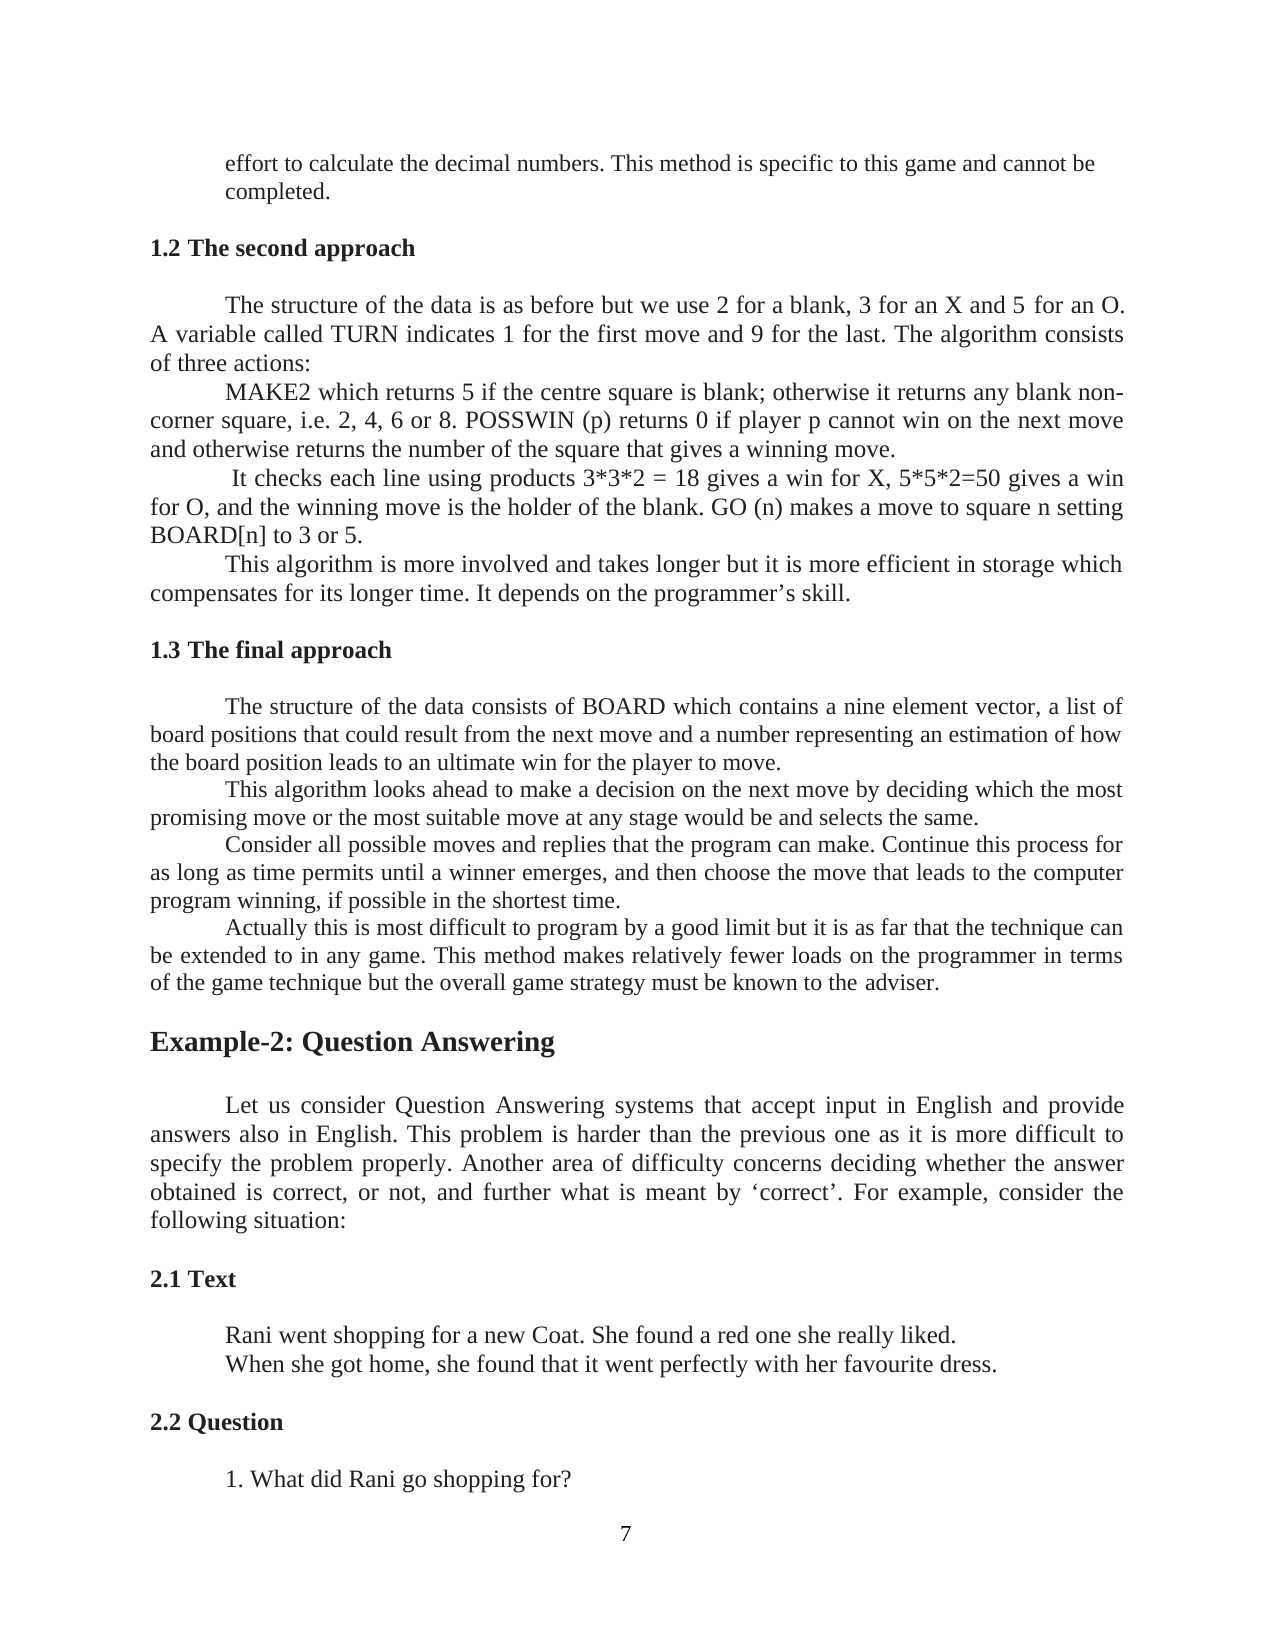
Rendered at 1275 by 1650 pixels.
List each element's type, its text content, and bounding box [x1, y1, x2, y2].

subtitle Text [150, 1264, 1260, 1292]
text This algorithm is more involved and takes longer but it is more efficient in storage which compensates for its longer time. It depends on the programmer’s skill. [150, 549, 1124, 607]
text Actually this is most difficult to program by a good limit but it is as far that the technique can be extended to in any game. This method makes relatively fewer loads on the programmer in terms of the game technique but the overall game strategy must be known to the adviser. [150, 913, 1126, 996]
text Let us consider Question Answering systems that accept input in English and provide answers also in English. This problem is harder than the previous one as it is more difficult to specify the problem properly. Another area of difficulty concerns deciding whether the answer obtained is correct, or not, and further what is meant by ‘correct’. For example, consider the following situation: [150, 1091, 1125, 1234]
subtitle Question [150, 1407, 1260, 1436]
subtitle The final approach [150, 635, 1260, 664]
subtitle The second approach [150, 233, 1260, 262]
subtitle Example-2: Question Answering [150, 1024, 1260, 1058]
text effort to calculate the decimal numbers. This method is specific to this game and cannot be completed. [225, 149, 1118, 204]
text It checks each line using products 3*3*2 = 18 gives a win for X, 5*5*2=50 gives a win for O, and the winning move is the holder of the blank. GO (n) makes a move to square n setting BOARD[n] to 3 or 5. [150, 463, 1125, 549]
list What did Rani go shopping for? [225, 1464, 1260, 1493]
text The structure of the data consists of BOARD which contains a nine element vector, a list of board positions that could result from the next move and a number representing an estimation of how the board position leads to an ultimate win for the player to move. [150, 692, 1124, 775]
text Consider all possible moves and replies that the program can make. Continue this process for as long as time permits until a winner emerges, and then choose the move that leads to the computer program winning, if possible in the shortest time. [150, 830, 1125, 913]
text This algorithm looks ahead to make a decision on the next move by deciding which the most promising move or the most suitable move at any stage would be and selects the same. [150, 775, 1124, 830]
text MAKE2 which returns 5 if the centre square is blank; otherwise it returns any blank non- corner square, i.e. 2, 4, 6 or 8. POSSWIN (p) returns 0 if player p cannot win on the next move and otherwise returns the number of the square that gives a winning move. [150, 377, 1126, 463]
text Rani went shopping for a new Coat. She found a red one she really liked. When she got home, she found that it went perfectly with her favourite dress. [225, 1321, 1000, 1378]
text The structure of the data is as before but we use 2 for a blank, 3 for an X and 5 for an O. A variable called TURN indicates 1 for the first move and 9 for the last. The algorithm consists of three actions: [150, 291, 1125, 377]
